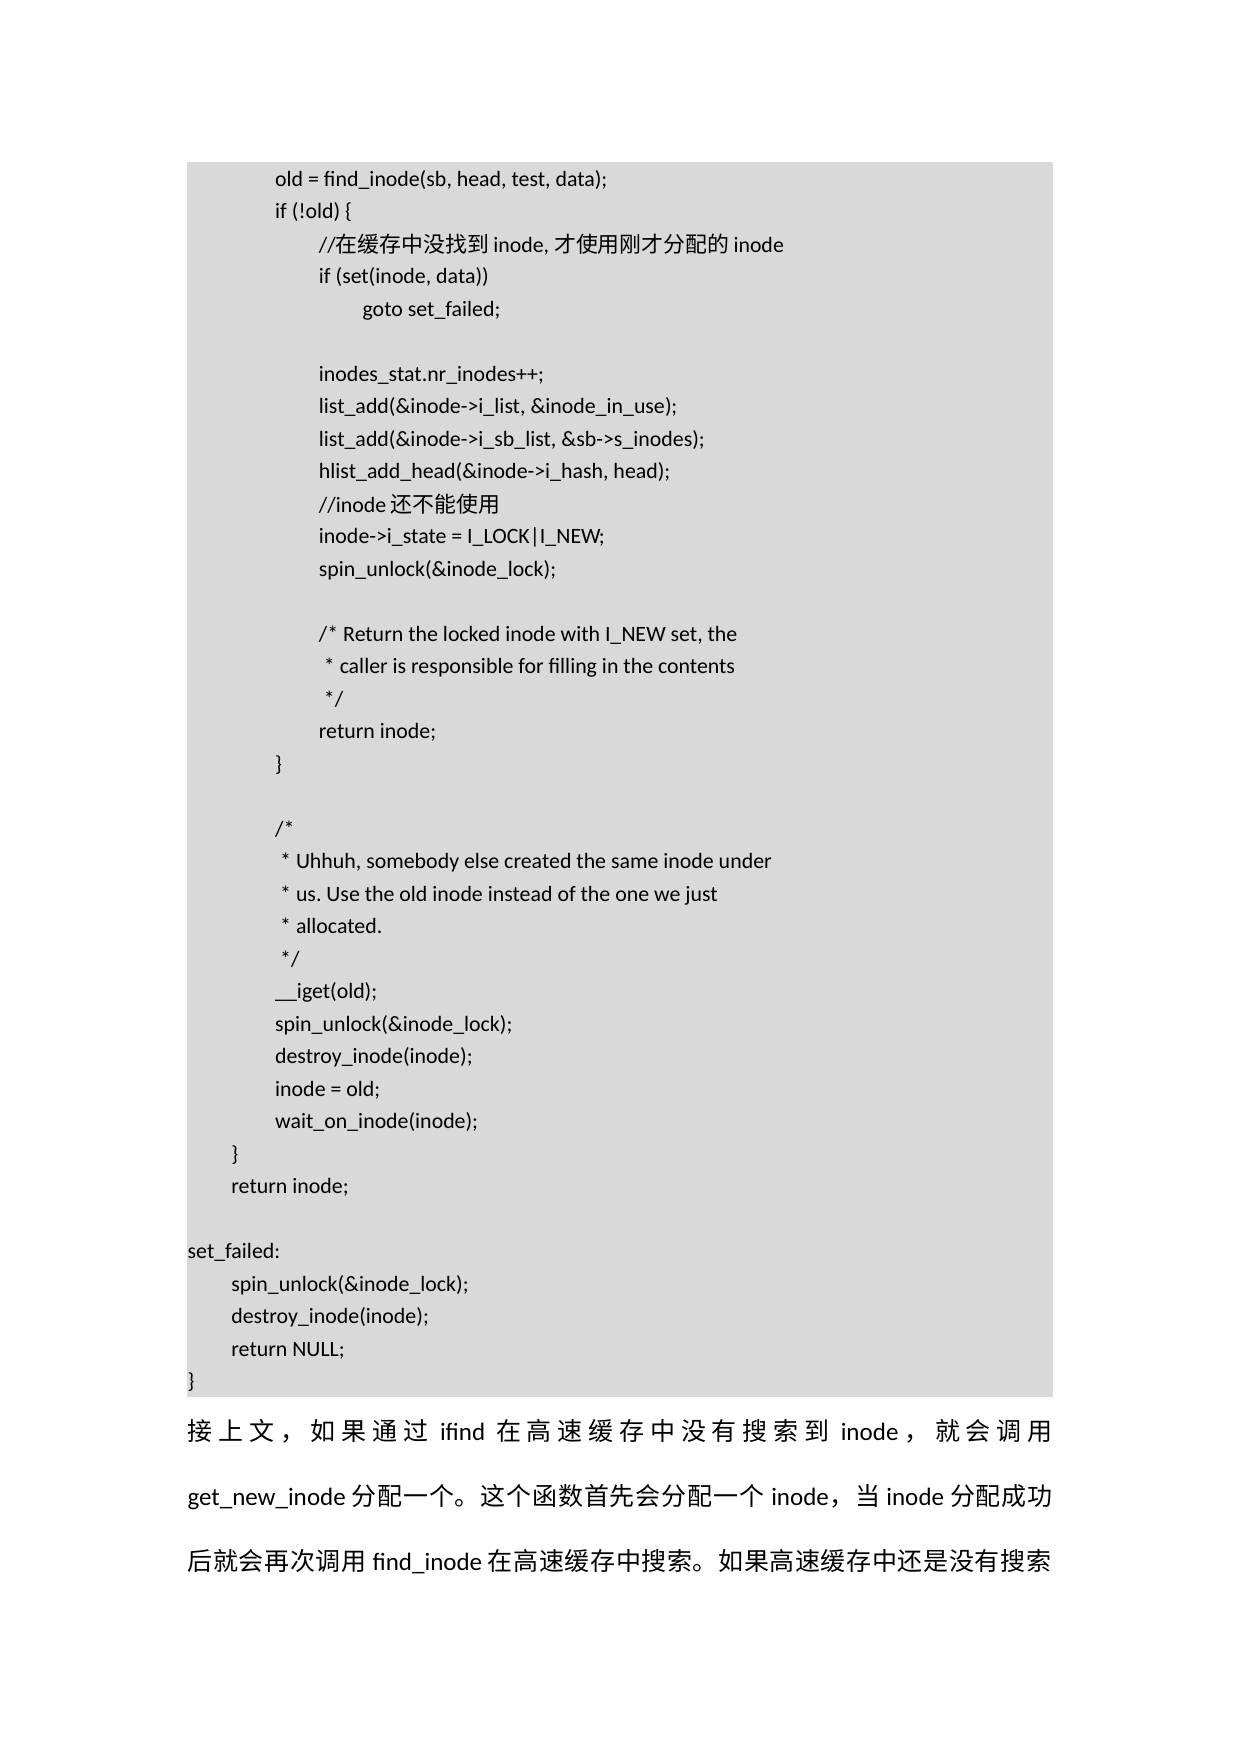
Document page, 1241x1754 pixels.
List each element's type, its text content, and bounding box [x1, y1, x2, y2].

text } [187, 1364, 1053, 1397]
text */ [187, 942, 1053, 974]
text inodes_stat.nr_inodes++; [187, 357, 1053, 389]
text * caller is responsible for filling in the contents [187, 649, 1053, 682]
text list_add(&inode->i_list, &inode_in_use); [187, 389, 1053, 422]
text if (!old) { [187, 194, 1053, 227]
text * us. Use the old inode instead of the one we just [187, 877, 1053, 909]
text } [187, 747, 1053, 779]
text return NULL; [187, 1332, 1053, 1364]
text inode = old; [187, 1072, 1053, 1104]
text */ [187, 682, 1053, 714]
text /* Return the locked inode with I_NEW set, the [187, 617, 1053, 649]
text //inode还不能使用 [187, 487, 1053, 519]
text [187, 1397, 1053, 1592]
text list_add(&inode->i_sb_list, &sb->s_inodes); [187, 422, 1053, 454]
text set_failed: [187, 1234, 1053, 1267]
text inode->i_state = I_LOCK|I_NEW; [187, 519, 1053, 552]
text } [187, 1137, 1053, 1169]
text old = find_inode(sb, head, test, data); [187, 162, 1053, 194]
text /* [187, 812, 1053, 844]
text goto set_failed; [187, 292, 1053, 324]
text destroy_inode(inode); [187, 1039, 1053, 1072]
text hlist_add_head(&inode->i_hash, head); [187, 454, 1053, 487]
text //在缓存中没找到inode, 才使用刚才分配的inode [187, 227, 1053, 259]
text destroy_inode(inode); [187, 1299, 1053, 1332]
text * Uhhuh, somebody else created the same inode under [187, 844, 1053, 877]
text __iget(old); [187, 974, 1053, 1007]
text return inode; [187, 714, 1053, 747]
text spin_unlock(&inode_lock); [187, 552, 1053, 584]
text return inode; [187, 1169, 1053, 1202]
text spin_unlock(&inode_lock); [187, 1267, 1053, 1299]
text spin_unlock(&inode_lock); [187, 1007, 1053, 1039]
text * allocated. [187, 909, 1053, 942]
text if (set(inode, data)) [187, 259, 1053, 292]
text wait_on_inode(inode); [187, 1104, 1053, 1137]
